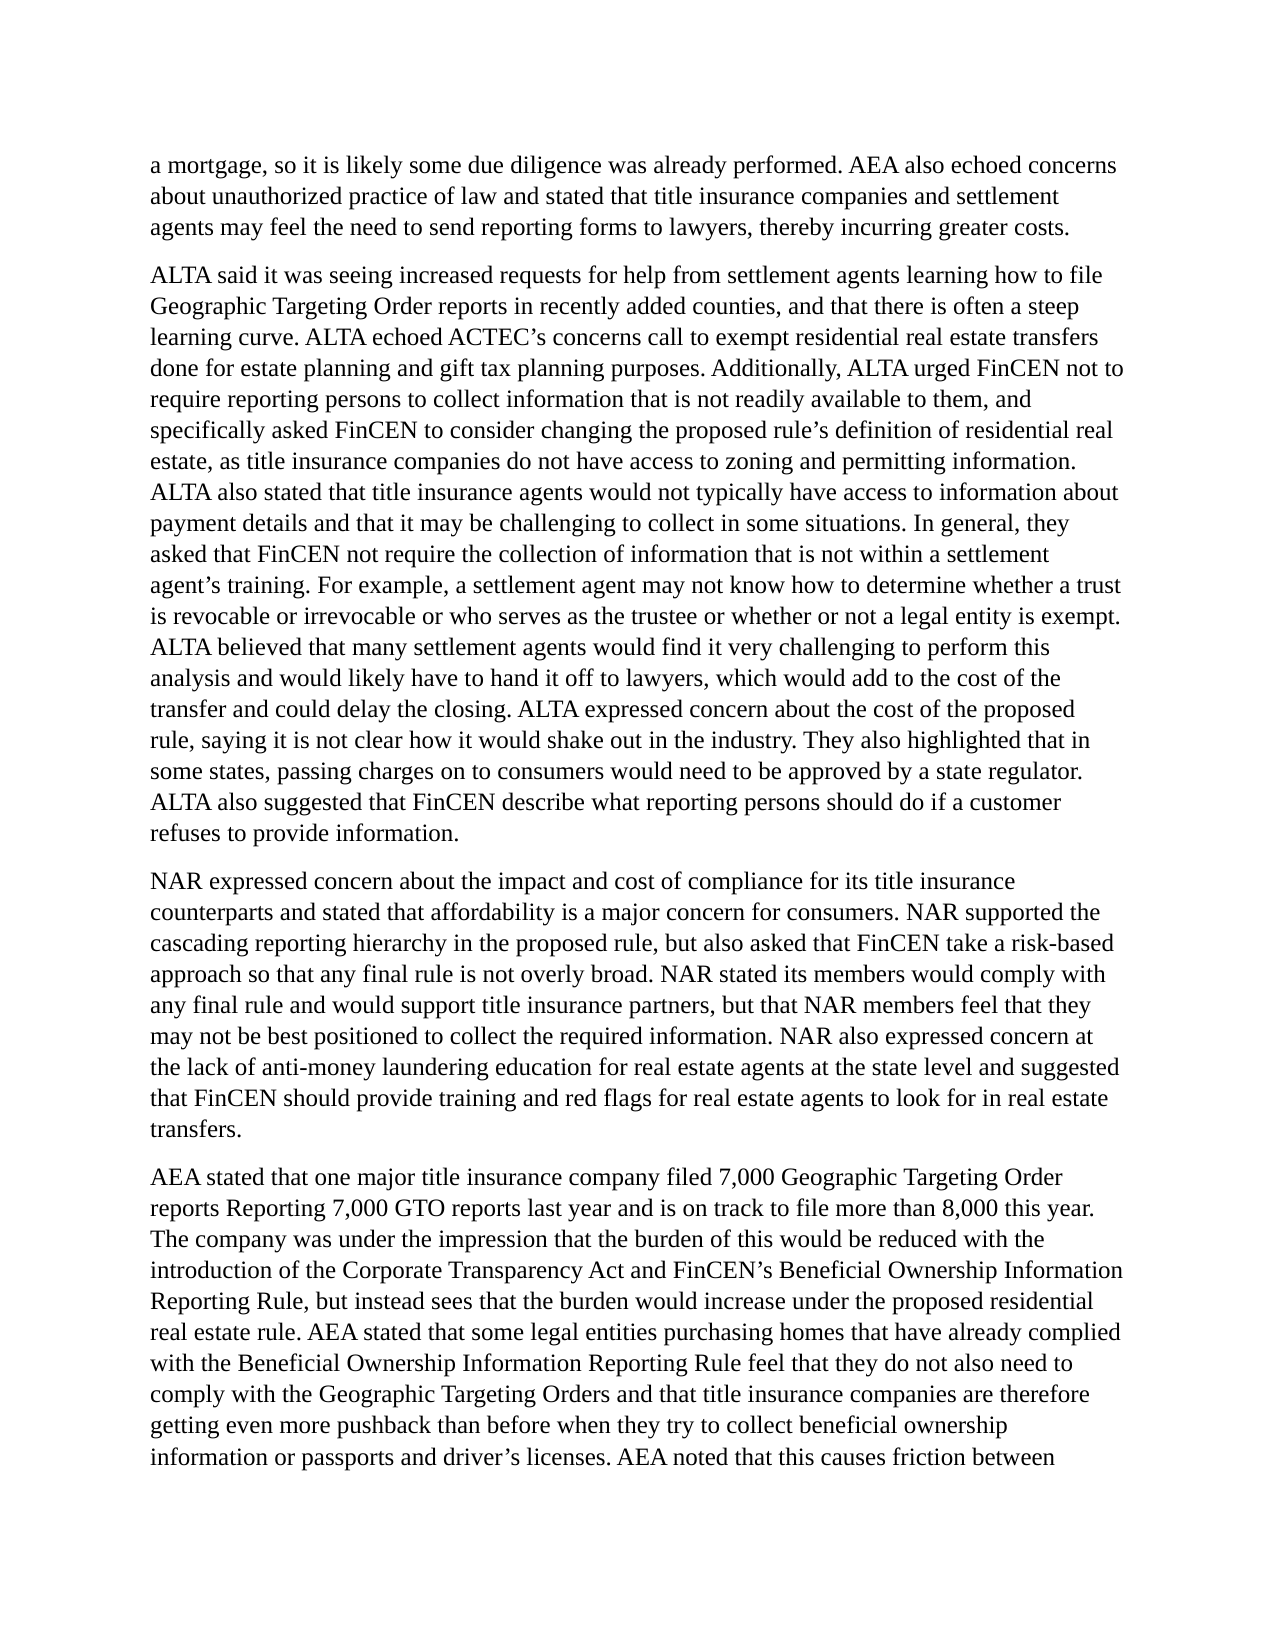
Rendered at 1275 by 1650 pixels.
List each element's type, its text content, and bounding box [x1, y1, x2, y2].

text NAR expressed concern about the impact and cost of compliance for its title insurance counterparts and stated that affordability is a major concern for consumers. NAR supported the cascading reporting hierarchy in the proposed rule, but also asked that FinCEN take a risk-based approach so that any final rule is not overly broad. NAR stated its members would comply with any final rule and would support title insurance partners, but that NAR members feel that they may not be best positioned to collect the required information. NAR also expressed concern at the lack of anti-money laundering education for real estate agents at the state level and suggested that FinCEN should provide training and red flags for real estate agents to look for in real estate transfers. [150, 866, 1125, 1143]
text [150, 1162, 1125, 1470]
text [150, 150, 1125, 241]
text ALTA said it was seeing increased requests for help from settlement agents learning how to file Geographic Targeting Order reports in recently added counties, and that there is often a steep learning curve. ALTA echoed ACTEC’s concerns call to exempt residential real estate transfers done for estate planning and gift tax planning purposes. Additionally, ALTA urged FinCEN not to require reporting persons to collect information that is not readily available to them, and specifically asked FinCEN to consider changing the proposed rule’s definition of residential real estate, as title insurance companies do not have access to zoning and permitting information. ALTA also stated that title insurance agents would not typically have access to information about payment details and that it may be challenging to collect in some situations. In general, they asked that FinCEN not require the collection of information that is not within a settlement agent’s training. For example, a settlement agent may not know how to determine whether a trust is revocable or irrevocable or who serves as the trustee or whether or not a legal entity is exempt. ALTA believed that many settlement agents would find it very challenging to perform this analysis and would likely have to hand it off to lawyers, which would add to the cost of the transfer and could delay the closing. ALTA expressed concern about the cost of the proposed rule, saying it is not clear how it would shake out in the industry. They also highlighted that in some states, passing charges on to consumers would need to be approved by a state regulator. ALTA also suggested that FinCEN describe what reporting persons should do if a customer refuses to provide information. [150, 260, 1125, 847]
